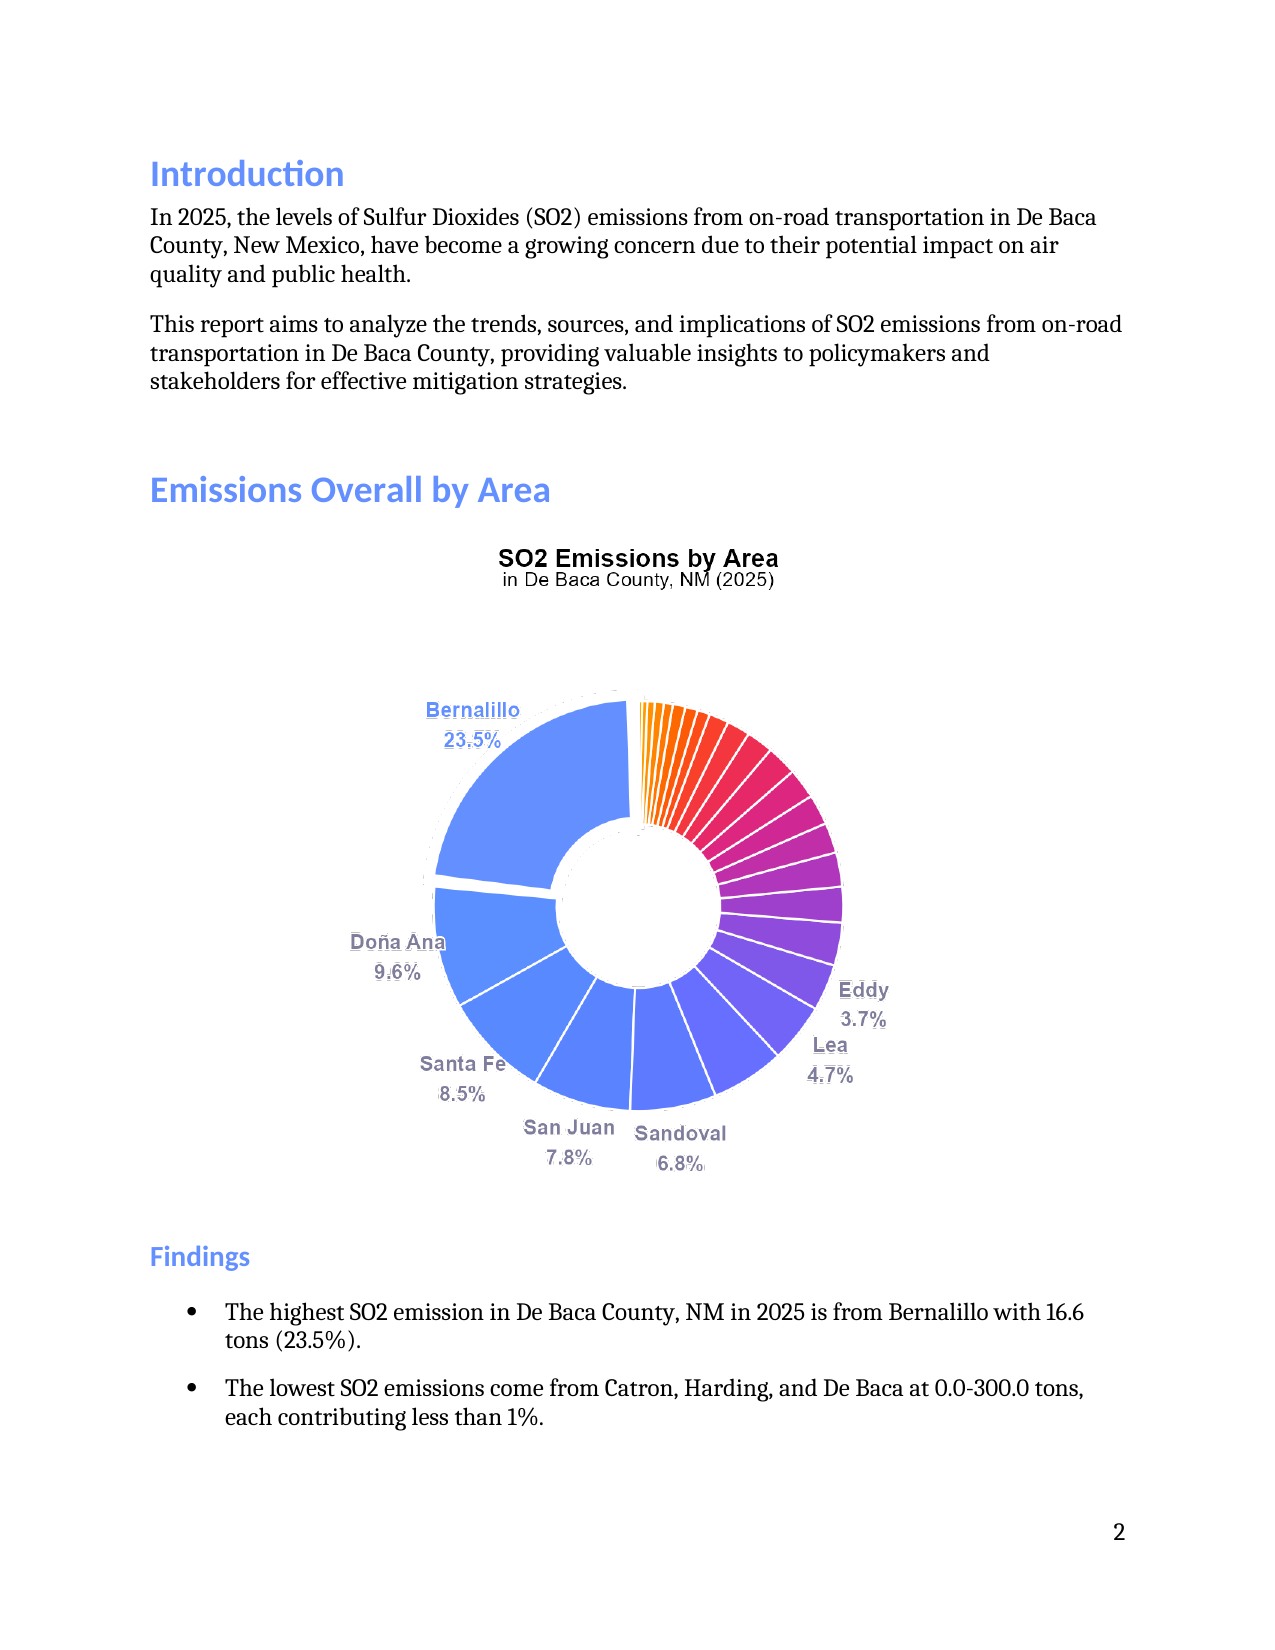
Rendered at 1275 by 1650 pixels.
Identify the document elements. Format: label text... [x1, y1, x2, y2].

text In 2025, the levels of Sulfur Dioxides (SO2) emissions from on-road transportation in De Baca County, New Mexico, have become a growing concern due to their potential impact on air quality and public health. [150, 203, 1125, 289]
subtitle Findings [150, 1238, 1125, 1274]
picture [300, 537, 976, 1213]
subtitle Introduction [150, 150, 1125, 196]
text The highest SO2 emission in De Baca County, NM in 2025 is from Bernalillo with 16.6 tons (23.5%). [187, 1298, 1125, 1355]
text This report aims to analyze the trends, sources, and implications of SO2 emissions from on-road transportation in De Baca County, providing valuable insights to policymakers and stakeholders for effective mitigation strategies. [150, 310, 1125, 396]
subtitle Emissions Overall by Area [150, 466, 1125, 512]
text The lowest SO2 emissions come from Catron, Harding, and De Baca at 0.0-300.0 tons, each contributing less than 1%. [187, 1374, 1125, 1431]
